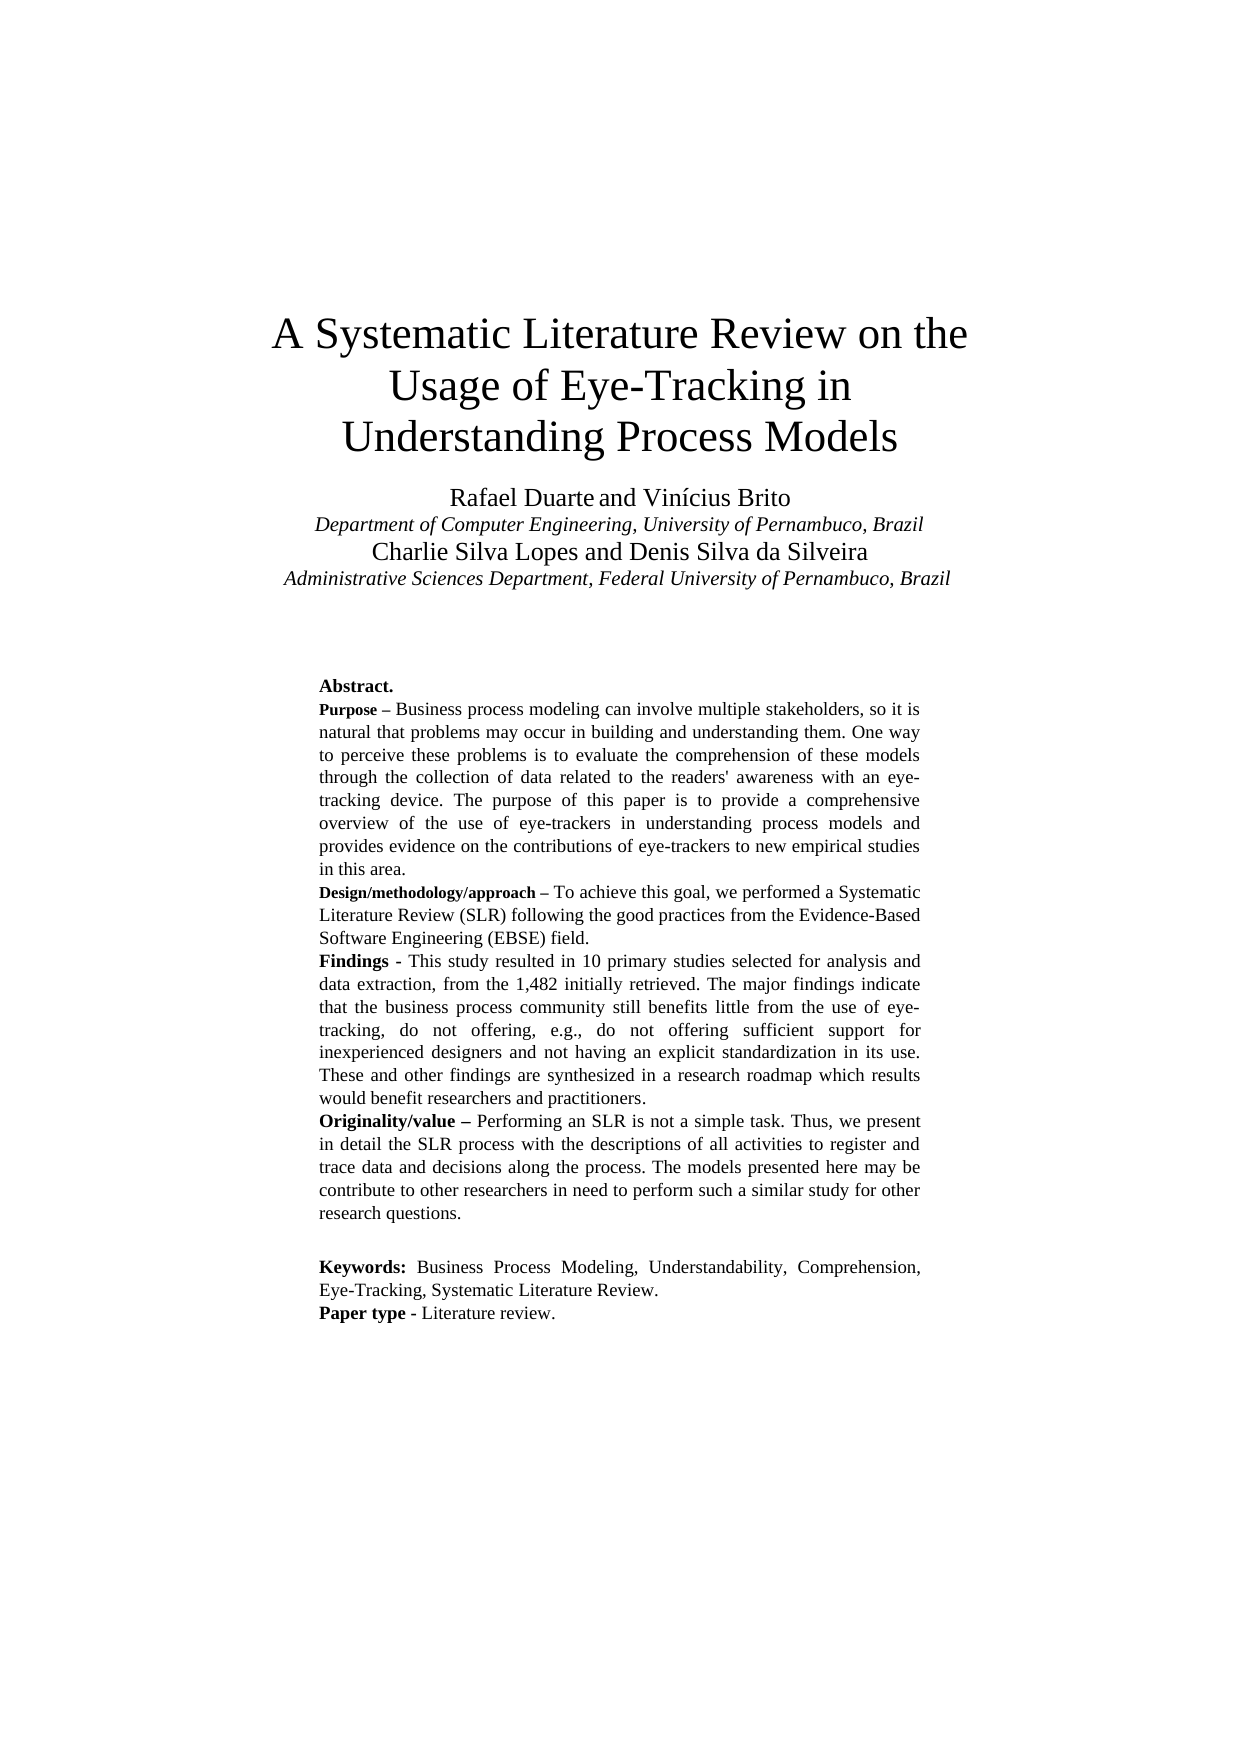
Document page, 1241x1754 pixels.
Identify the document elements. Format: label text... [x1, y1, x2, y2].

text A Systematic Literature Review on the Usage of Eye-Tracking in Understanding Process Models [260, 307, 980, 461]
text Administrative Sciences Department, Federal University of Pernambuco, Brazil [260, 566, 980, 619]
text Purpose – Business process modeling can involve multiple stakeholders, so it is natural that problems may occur in building and understanding them. One way to perceive these problems is to evaluate the comprehension of these models through the collection of data related to the readers' awareness with an eye-tracking device. The purpose of this paper is to provide a comprehensive overview of the use of eye-trackers in understanding process models and provides evidence on the contributions of eye-trackers to new empirical studies in this area. [319, 696, 921, 879]
text Originality/value – Performing an SLR is not a simple task. Thus, we present in detail the SLR process with the descriptions of all activities to register and trace data and decisions along the process. The models presented here may be contribute to other researchers in need to perform such a similar study for other research questions. [319, 1109, 921, 1223]
text Design/methodology/approach – To achieve this goal, we performed a Systematic Literature Review (SLR) following the good practices from the Evidence-Based Software Engineering (EBSE) field. [319, 879, 921, 948]
text Paper type - Literature review. [319, 1300, 921, 1323]
text Findings - This study resulted in 10 primary studies selected for analysis and data extraction, from the 1,482 initially retrieved. The major findings indicate that the business process community still benefits little from the use of eye-tracking, do not offering, e.g., do not offering sufficient support for inexperienced designers and not having an explicit standardization in its use. These and other findings are synthesized in a research roadmap which results would benefit researchers and practitioners. [319, 948, 921, 1109]
text Department of Computer Engineering, University of Pernambuco, Brazil [260, 512, 980, 536]
text Abstract. [319, 673, 921, 696]
text Rafael Duarte and Vinícius Brito [260, 482, 980, 512]
text Keywords: Business Process Modeling, Understandability, Comprehension, Eye-Tracking, Systematic Literature Review. [319, 1254, 921, 1300]
text Charlie Silva Lopes and Denis Silva da Silveira [260, 536, 980, 566]
